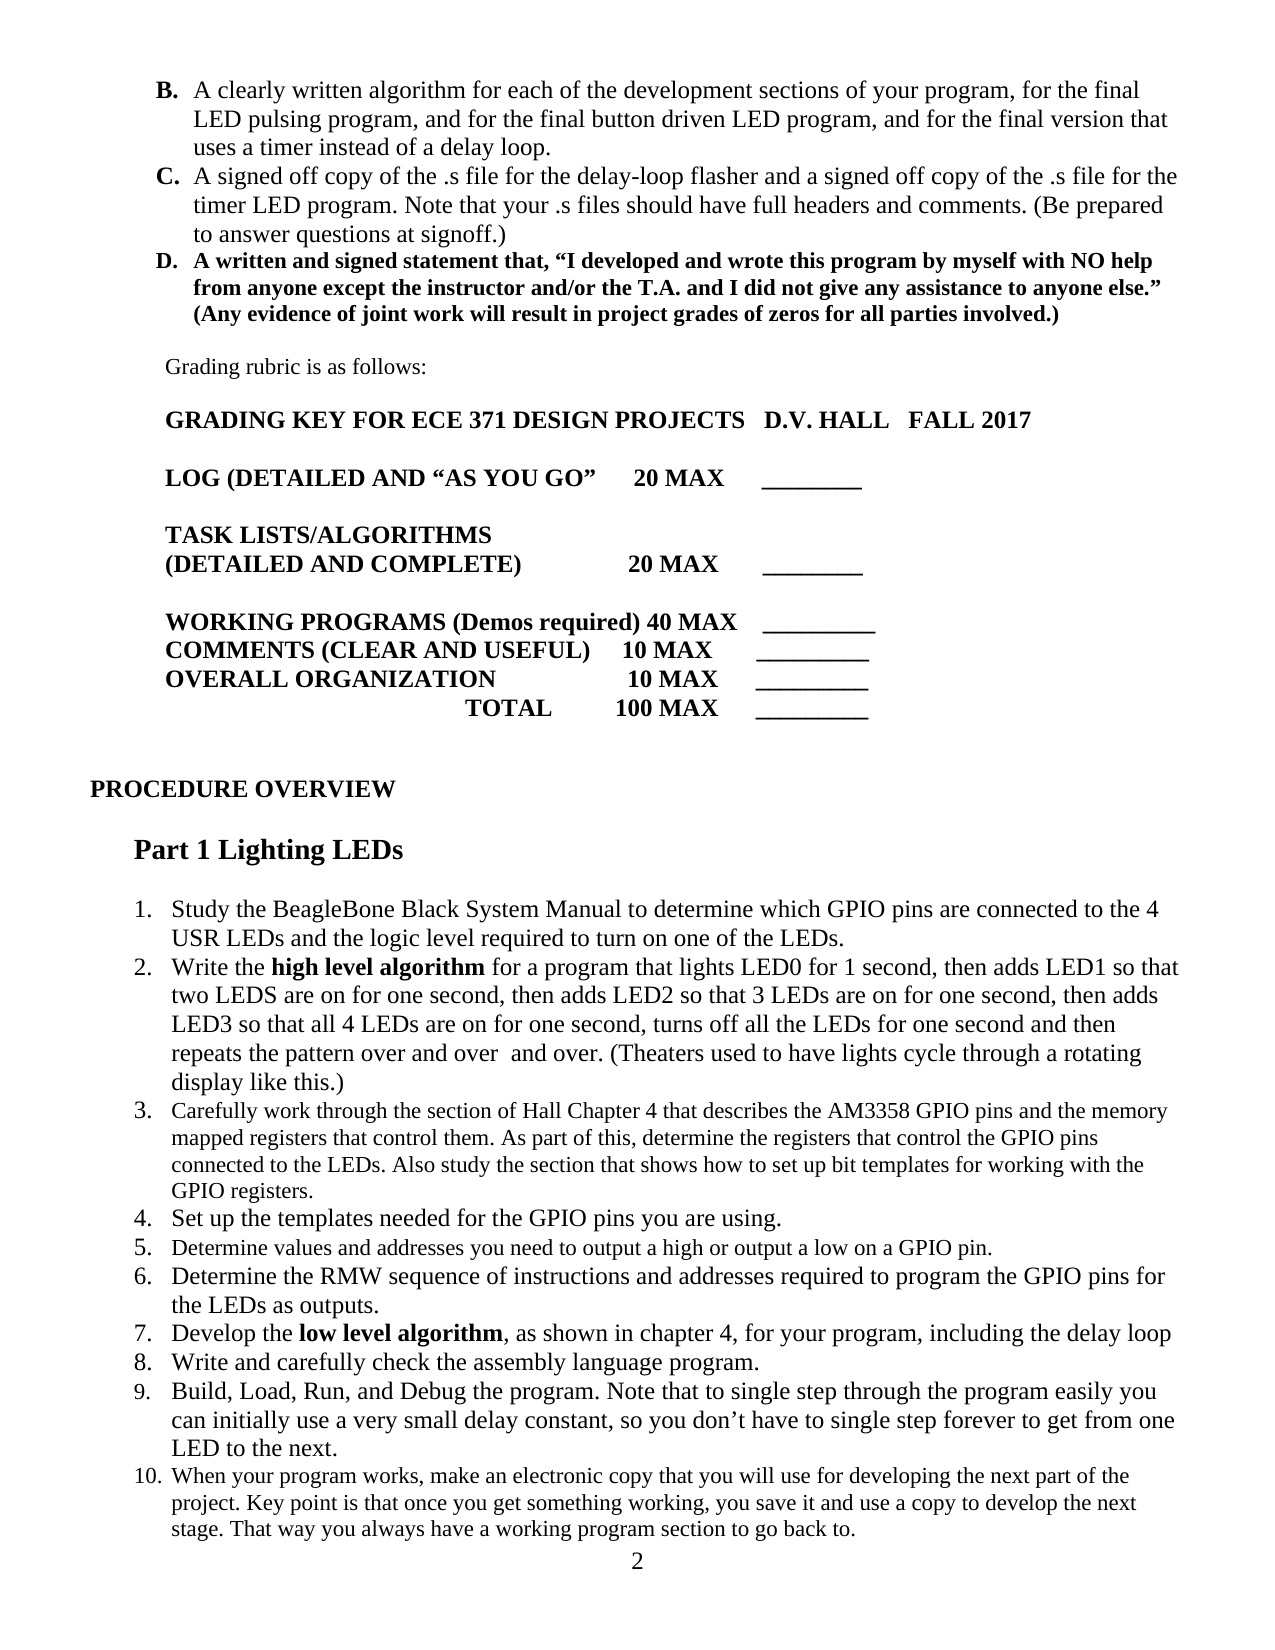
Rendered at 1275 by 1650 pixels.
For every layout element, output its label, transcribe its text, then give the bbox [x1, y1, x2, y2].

subtitle PROCEDURE OVERVIEW [90, 774, 1185, 803]
text WORKING PROGRAMS (Demos required) 40 MAX _________ [165, 607, 1185, 636]
list Set up the templates needed for the GPIO pins you are using. [134, 1203, 1185, 1232]
text TASK LISTS/ALGORITHMS [165, 521, 1185, 549]
list Carefully work through the section of Hall Chapter 4 that describes the AM3358 GPIO pins and the memory mapped registers that control them. As part of this, determine the registers that control the GPIO pins connected to the LEDs. Also study the section that shows how to set up bit templates for working with the GPIO registers. [134, 1096, 1185, 1203]
text OVERALL ORGANIZATION 10 MAX _________ [165, 664, 1185, 693]
text LOG (DETAILED AND “AS YOU GO” 20 MAX ________ [165, 463, 1185, 492]
text COMMENTS (CLEAR AND USEFUL) 10 MAX _________ [165, 636, 1185, 664]
list Write the high level algorithm for a program that lights LED0 for 1 second, then adds LED1 so that two LEDS are on for one second, then adds LED2 so that 3 LEDs are on for one second, then adds LED3 so that all 4 LEDs are on for one second, turns off all the LEDs for one second and then repeats the pattern over and over and over. (Theaters used to have lights cycle through a rotating display like this.) [134, 952, 1185, 1096]
list Write and carefully check the assembly language program. [134, 1347, 1185, 1376]
list Build, Load, Run, and Debug the program. Note that to single step through the program easily you can initially use a very small delay constant, so you don’t have to single step forever to get from one LED to the next. [134, 1376, 1185, 1462]
text (DETAILED AND COMPLETE) 20 MAX ________ [165, 549, 1185, 578]
list A signed off copy of the .s file for the delay-loop flasher and a signed off copy of the .s file for the timer LED program. Note that your .s files should have full headers and comments. (Be prepared to answer questions at signoff.) [156, 161, 1185, 247]
list When your program works, make an electronic copy that you will use for developing the next part of the project. Key point is that once you get something working, you save it and use a copy to develop the next stage. That way you always have a working program section to go back to. [134, 1462, 1185, 1541]
text GRADING KEY FOR ECE 371 DESIGN PROJECTS D.V. HALL FALL 2017 [165, 406, 1185, 434]
list Determine the RMW sequence of instructions and addresses required to program the GPIO pins for the LEDs as outputs. [134, 1261, 1185, 1318]
text Part 1 Lighting LEDs [90, 832, 1185, 866]
list Study the BeagleBone Black System Manual to determine which GPIO pins are connected to the 4 USR LEDs and the logic level required to turn on one of the LEDs. [134, 894, 1185, 952]
list Develop the low level algorithm, as shown in chapter 4, for your program, including the delay loop [134, 1318, 1185, 1347]
list A clearly written algorithm for each of the development sections of your program, for the final LED pulsing program, and for the final button driven LED program, and for the final version that uses a timer instead of a delay loop. [156, 75, 1185, 161]
text TOTAL 100 MAX _________ [165, 693, 1185, 722]
text Grading rubric is as follows: [90, 353, 1185, 379]
list A written and signed statement that, “I developed and wrote this program by myself with NO help from anyone except the instructor and/or the T.A. and I did not give any assistance to anyone else.” (Any evidence of joint work will result in project grades of zeros for all parties involved.) [156, 247, 1185, 327]
list Determine values and addresses you need to output a high or output a low on a GPIO pin. [134, 1232, 1185, 1261]
